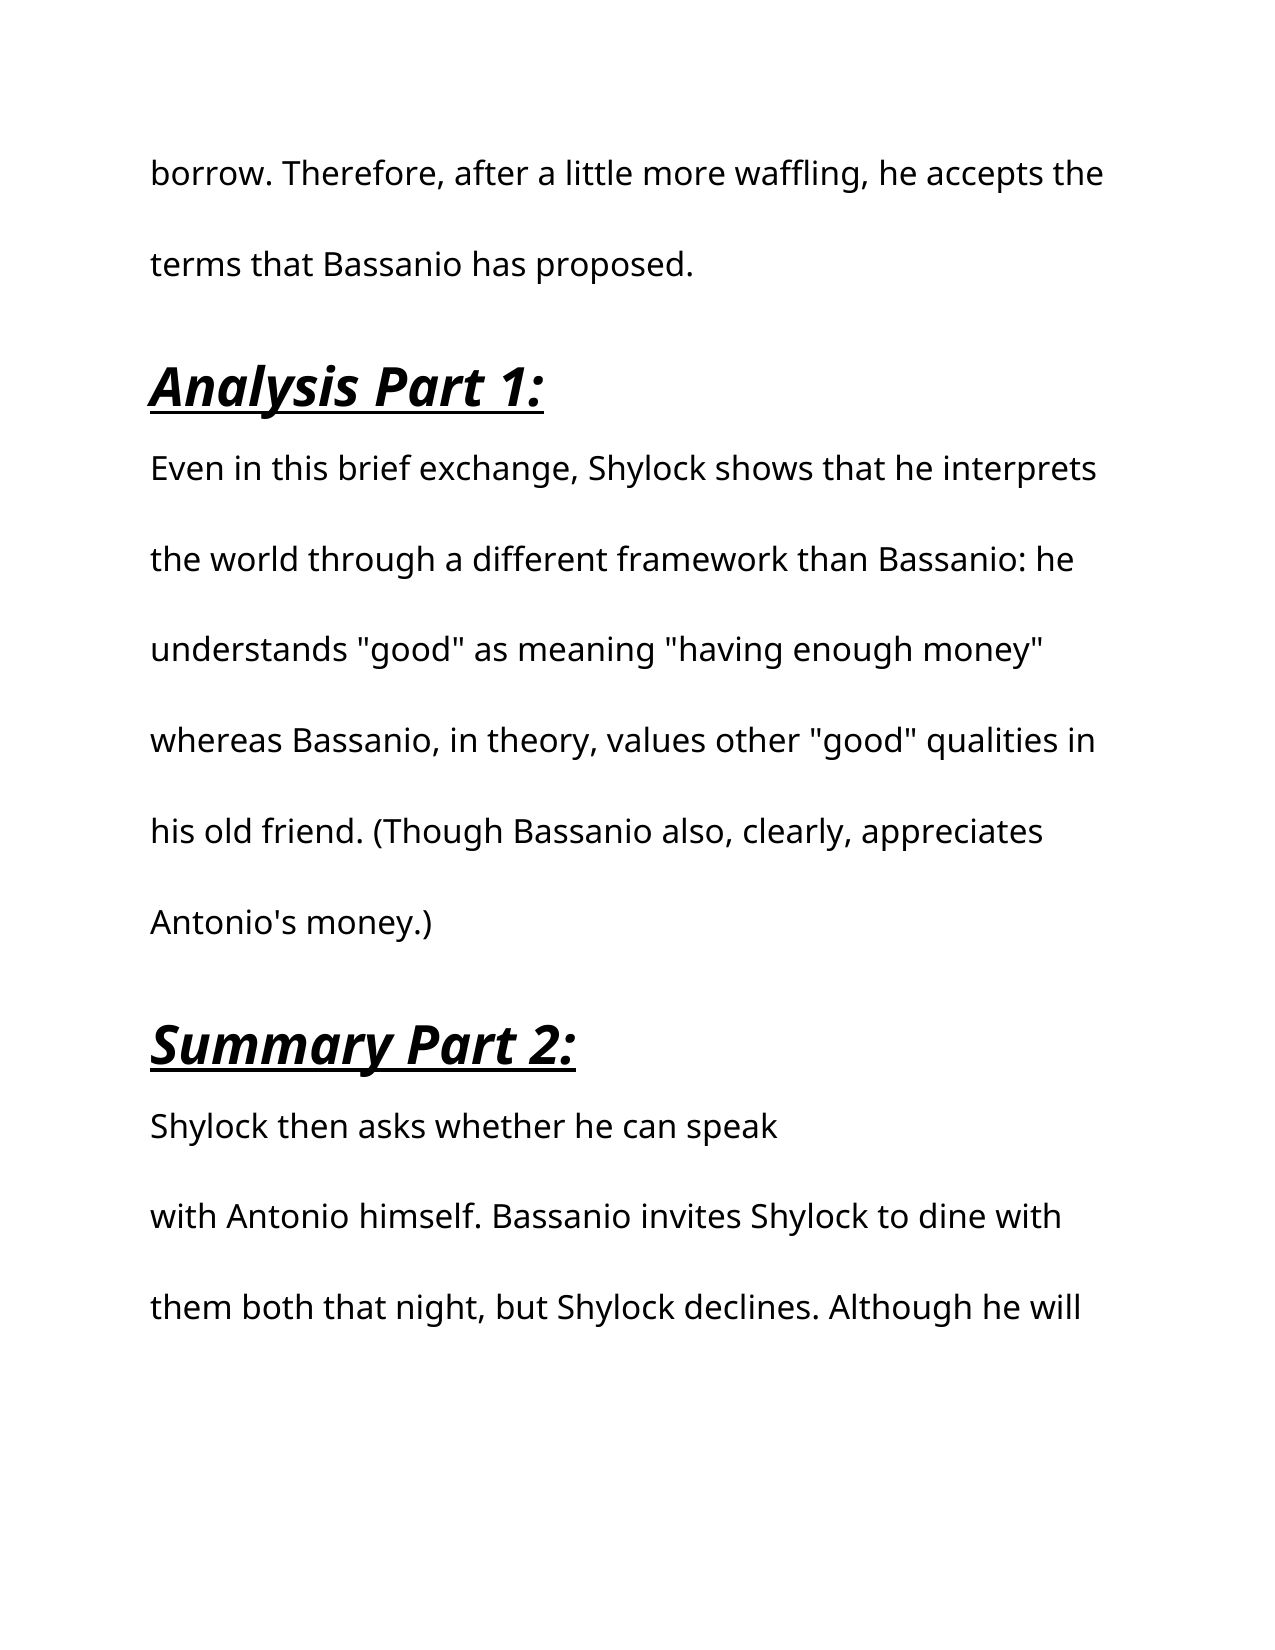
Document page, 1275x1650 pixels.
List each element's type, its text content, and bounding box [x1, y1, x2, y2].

text Analysis Part 1: [150, 348, 1125, 422]
text Summary Part 2: [150, 1006, 1125, 1080]
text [150, 150, 1125, 286]
text Even in this brief exchange, Shylock shows that he interprets the world through a different framework than Bassanio: he understands "good" as meaning "having enough money" whereas Bassanio, in theory, values other "good" qualities in his old friend. (Though Bassanio also, clearly, appreciates Antonio's money.) [150, 444, 1125, 944]
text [150, 1102, 1125, 1329]
